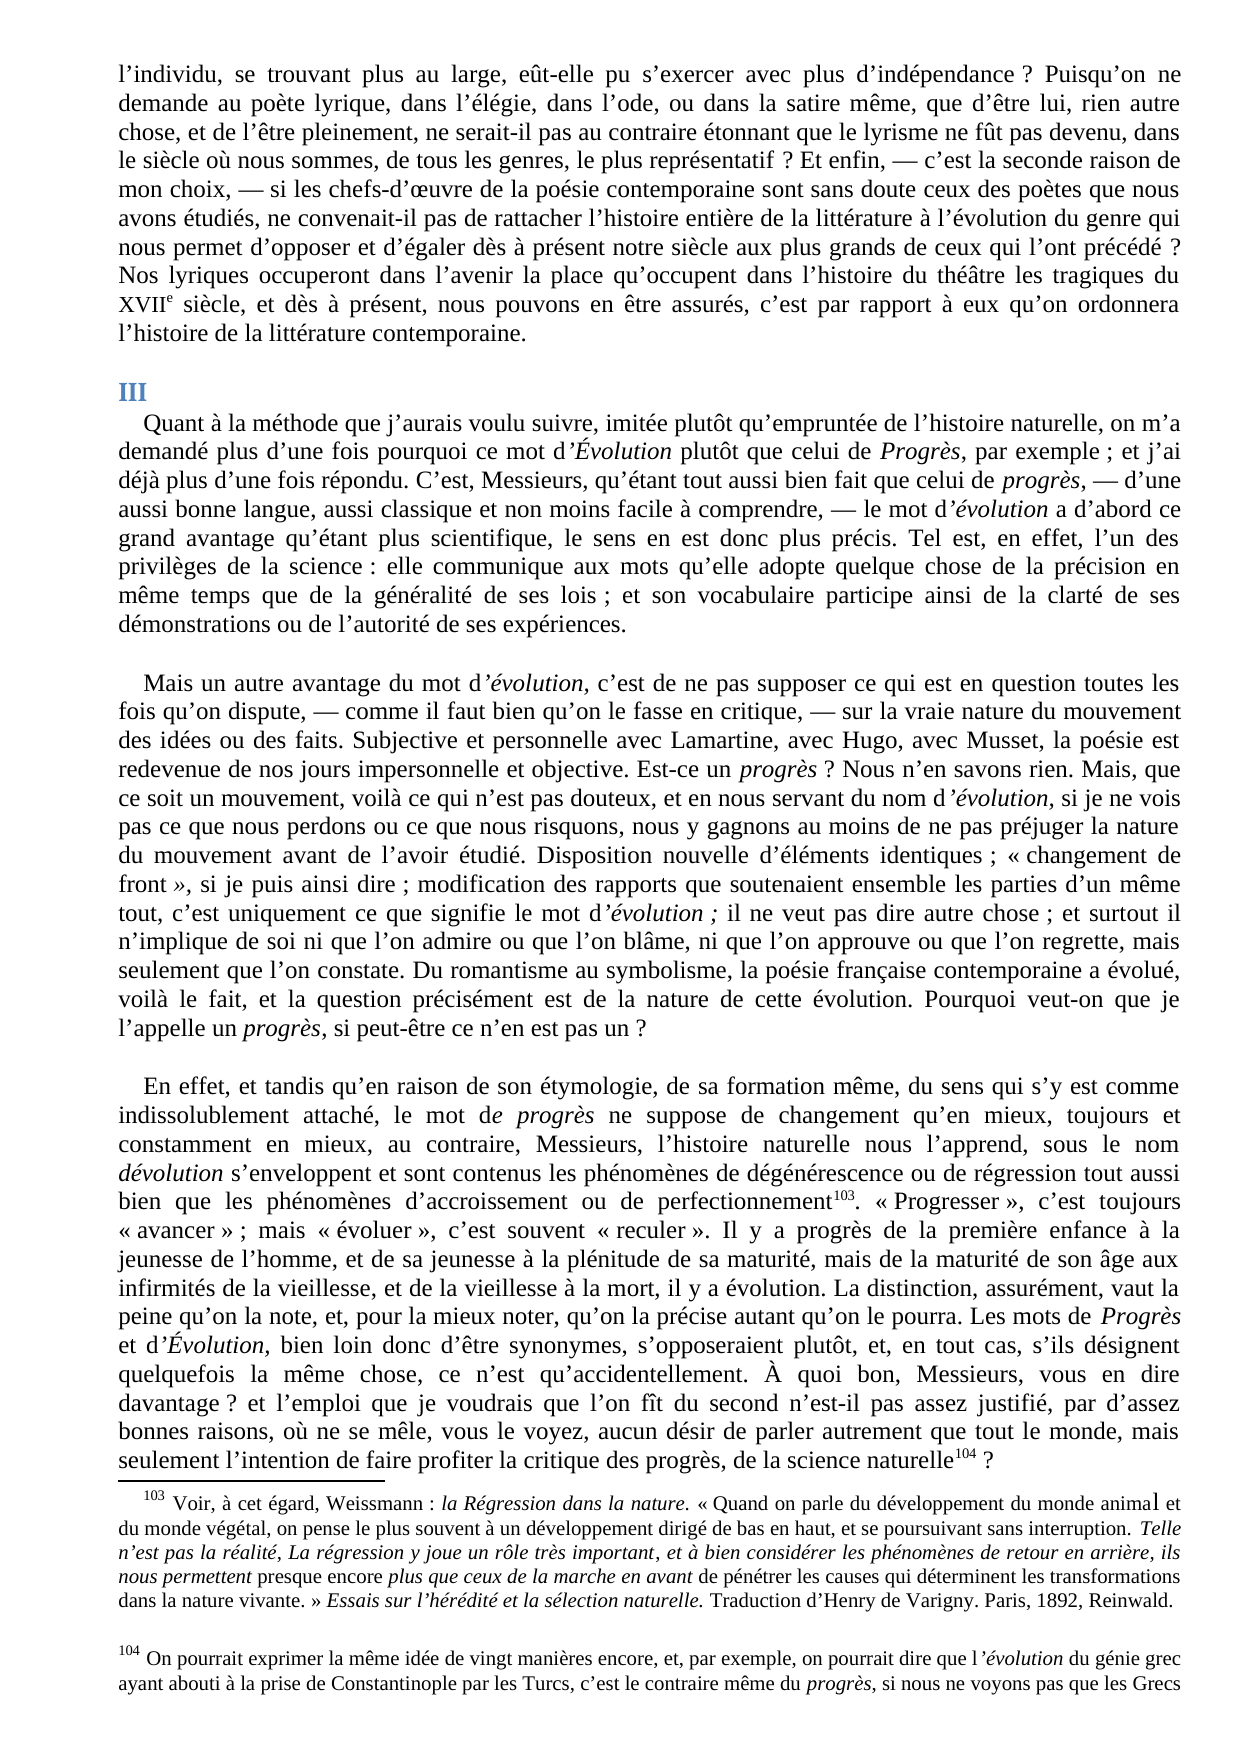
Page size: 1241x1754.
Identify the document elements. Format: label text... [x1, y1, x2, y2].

text En effet, et tandis qu’en raison de son étymologie, de sa formation même, du sens qui s’y est comme indissolublement attaché, le mot de progrès ne suppose de changement qu’en mieux, toujours et constamment en mieux, au contraire, Messieurs, l’histoire naturelle nous l’apprend, sous le nom dévolution s’enveloppent et sont contenus les phénomènes de dégénérescence ou de régression tout aussi bien que les phénomènes d’accroissement ou de perfectionnement. « Progresser », c’est toujours « avancer » ; mais « évoluer », c’est souvent « reculer ». Il y a progrès de la première enfance à la jeunesse de l’homme, et de sa jeunesse à la plénitude de sa maturité, mais de la maturité de son âge aux infirmités de la vieillesse, et de la vieillesse à la mort, il y a évolution. La distinction, assurément, vaut la peine qu’on la note, et, pour la mieux noter, qu’on la précise autant qu’on le pourra. Les mots de Progrès et d’Évolution, bien loin donc d’être synonymes, s’opposeraient plutôt, et, en tout cas, s’ils désignent quelquefois la même chose, ce n’est qu’accidentellement. À quoi bon, Messieurs, vous en dire davantage ? et l’emploi que je voudrais que l’on fît du second n’est-il pas assez justifié, par d’assez bonnes raisons, où ne se mêle, vous le voyez, aucun désir de parler autrement que tout le monde, mais seulement l’intention de faire profiter la critique des progrès, de la science naturelle ? [118, 1071, 1181, 1474]
text Mais un autre avantage du mot d’évolution, c’est de ne pas supposer ce qui est en question toutes les fois qu’on dispute, — comme il faut bien qu’on le fasse en critique, — sur la vraie nature du mouvement des idées ou des faits. Subjective et personnelle avec Lamartine, avec Hugo, avec Musset, la poésie est redevenue de nos jours impersonnelle et objective. Est-ce un progrès ? Nous n’en savons rien. Mais, que ce soit un mouvement, voilà ce qui n’est pas douteux, et en nous servant du nom d’évolution, si je ne vois pas ce que nous perdons ou ce que nous risquons, nous y gagnons au moins de ne pas préjuger la nature du mouvement avant de l’avoir étudié. Disposition nouvelle d’éléments identiques ; « changement de front », si je puis ainsi dire ; modification des rapports que soutenaient ensemble les parties d’un même tout, c’est uniquement ce que signifie le mot d’évolution ; il ne veut pas dire autre chose ; et surtout il n’implique de soi ni que l’on admire ou que l’on blâme, ni que l’on approuve ou que l’on regrette, mais seulement que l’on constate. Du romantisme au symbolisme, la poésie française contemporaine a évolué, voilà le fait, et la question précisément est de la nature de cette évolution. Pourquoi veut-on que je l’appelle un progrès, si peut-être ce n’en est pas un ? [118, 668, 1181, 1041]
text Quant à la méthode que j’aurais voulu suivre, imitée plutôt qu’empruntée de l’histoire naturelle, on m’a demandé plus d’une fois pourquoi ce mot d’Évolution plutôt que celui de Progrès, par exemple ; et j’ai déjà plus d’une fois répondu. C’est, Messieurs, qu’étant tout aussi bien fait que celui de progrès, — d’une aussi bonne langue, aussi classique et non moins facile à comprendre, — le mot d’évolution a d’abord ce grand avantage qu’étant plus scientifique, le sens en est donc plus précis. Tel est, en effet, l’un des privilèges de la science : elle communique aux mots qu’elle adopte quelque chose de la précision en même temps que de la généralité de ses lois ; et son vocabulaire participe ainsi de la clarté de ses démonstrations ou de l’autorité de ses expériences. [118, 408, 1181, 638]
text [118, 59, 1181, 347]
subtitle III [118, 377, 1181, 408]
